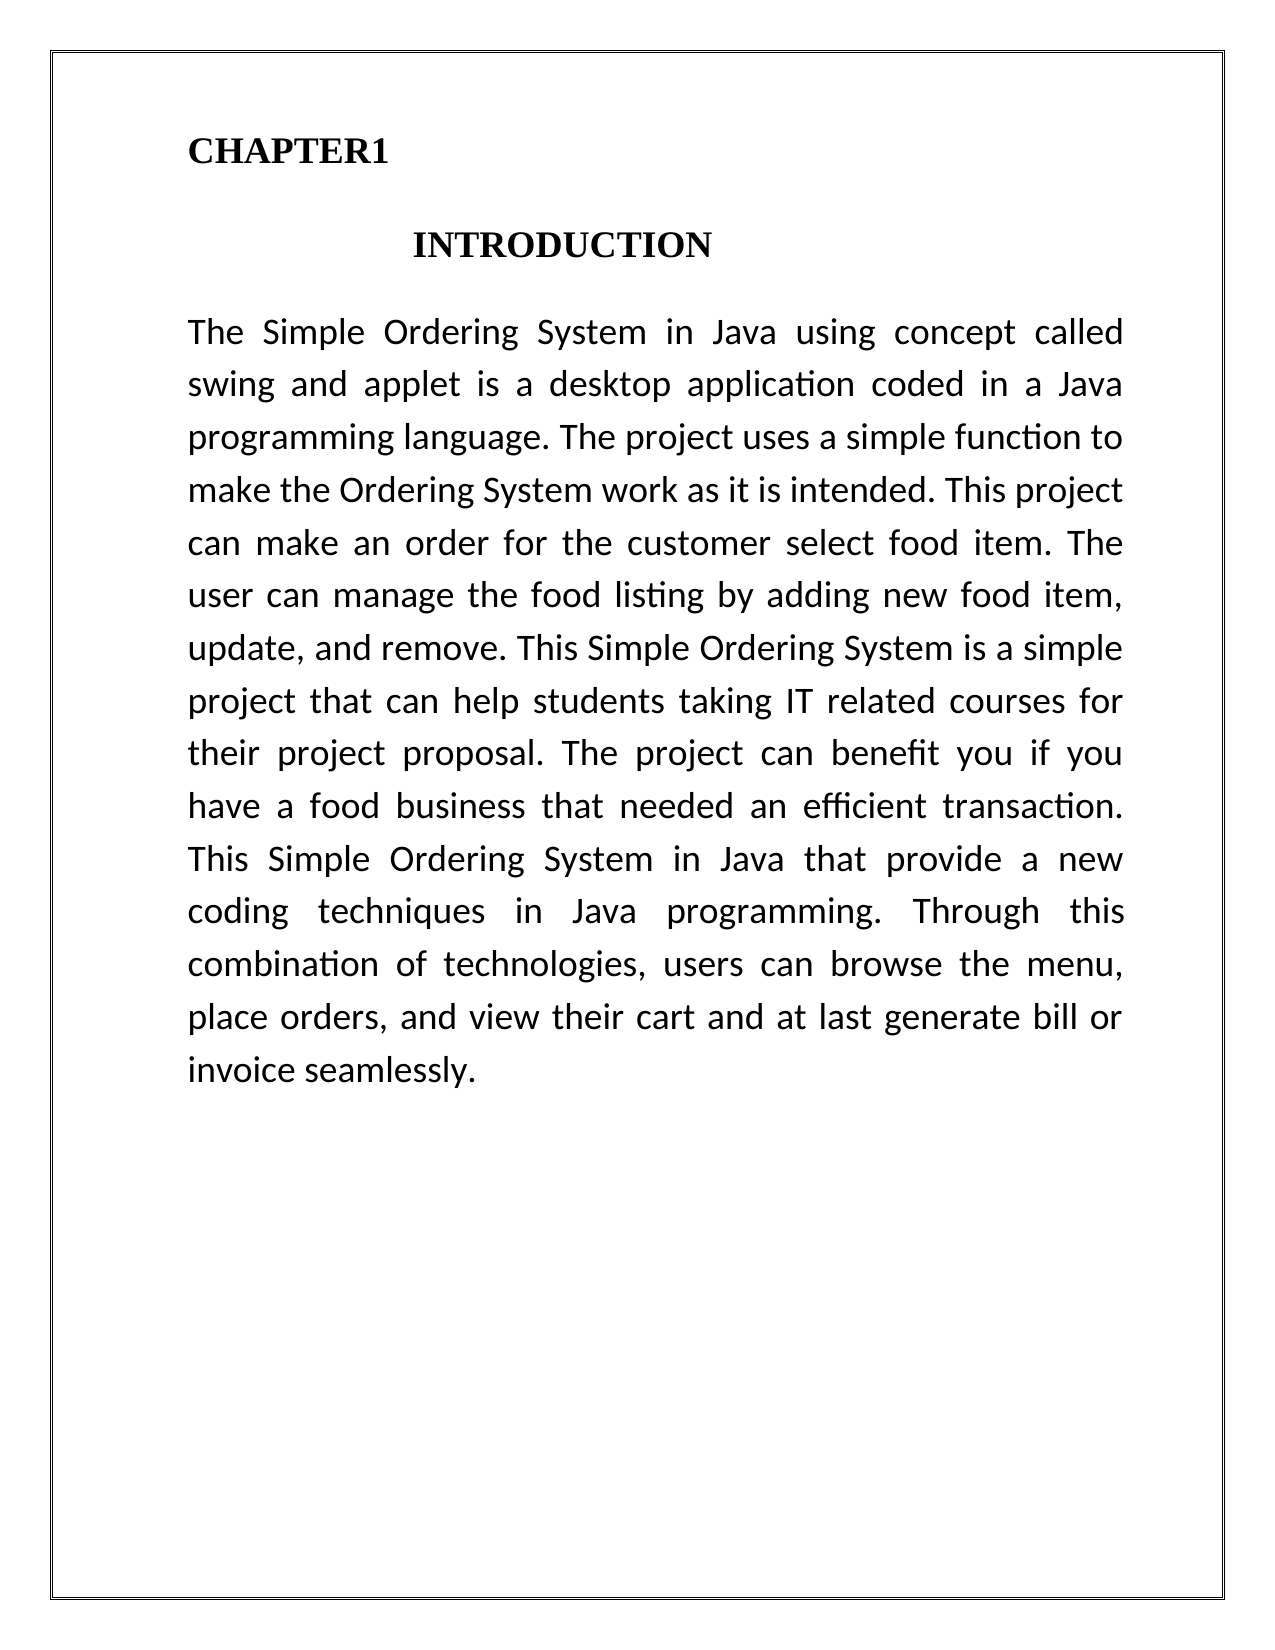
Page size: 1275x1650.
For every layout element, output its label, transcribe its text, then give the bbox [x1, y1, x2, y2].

text INTRODUCTION [337, 222, 1125, 265]
text The Simple Ordering System in Java using concept called swing and applet is a desktop application coded in a Java programming language. The project uses a simple function to make the Ordering System work as it is intended. This project can make an order for the customer select food item. The user can manage the food listing by adding new food item, update, and remove. This Simple Ordering System is a simple project that can help students taking IT related courses for their project proposal. The project can benefit you if you have a food business that needed an efficient transaction. This Simple Ordering System in Java that provide a new coding techniques in Java programming. Through this combination of technologies, users can browse the menu, place orders, and view their cart and at last generate bill or invoice seamlessly. [187, 308, 1125, 1091]
text CHAPTER1 [187, 128, 1130, 171]
